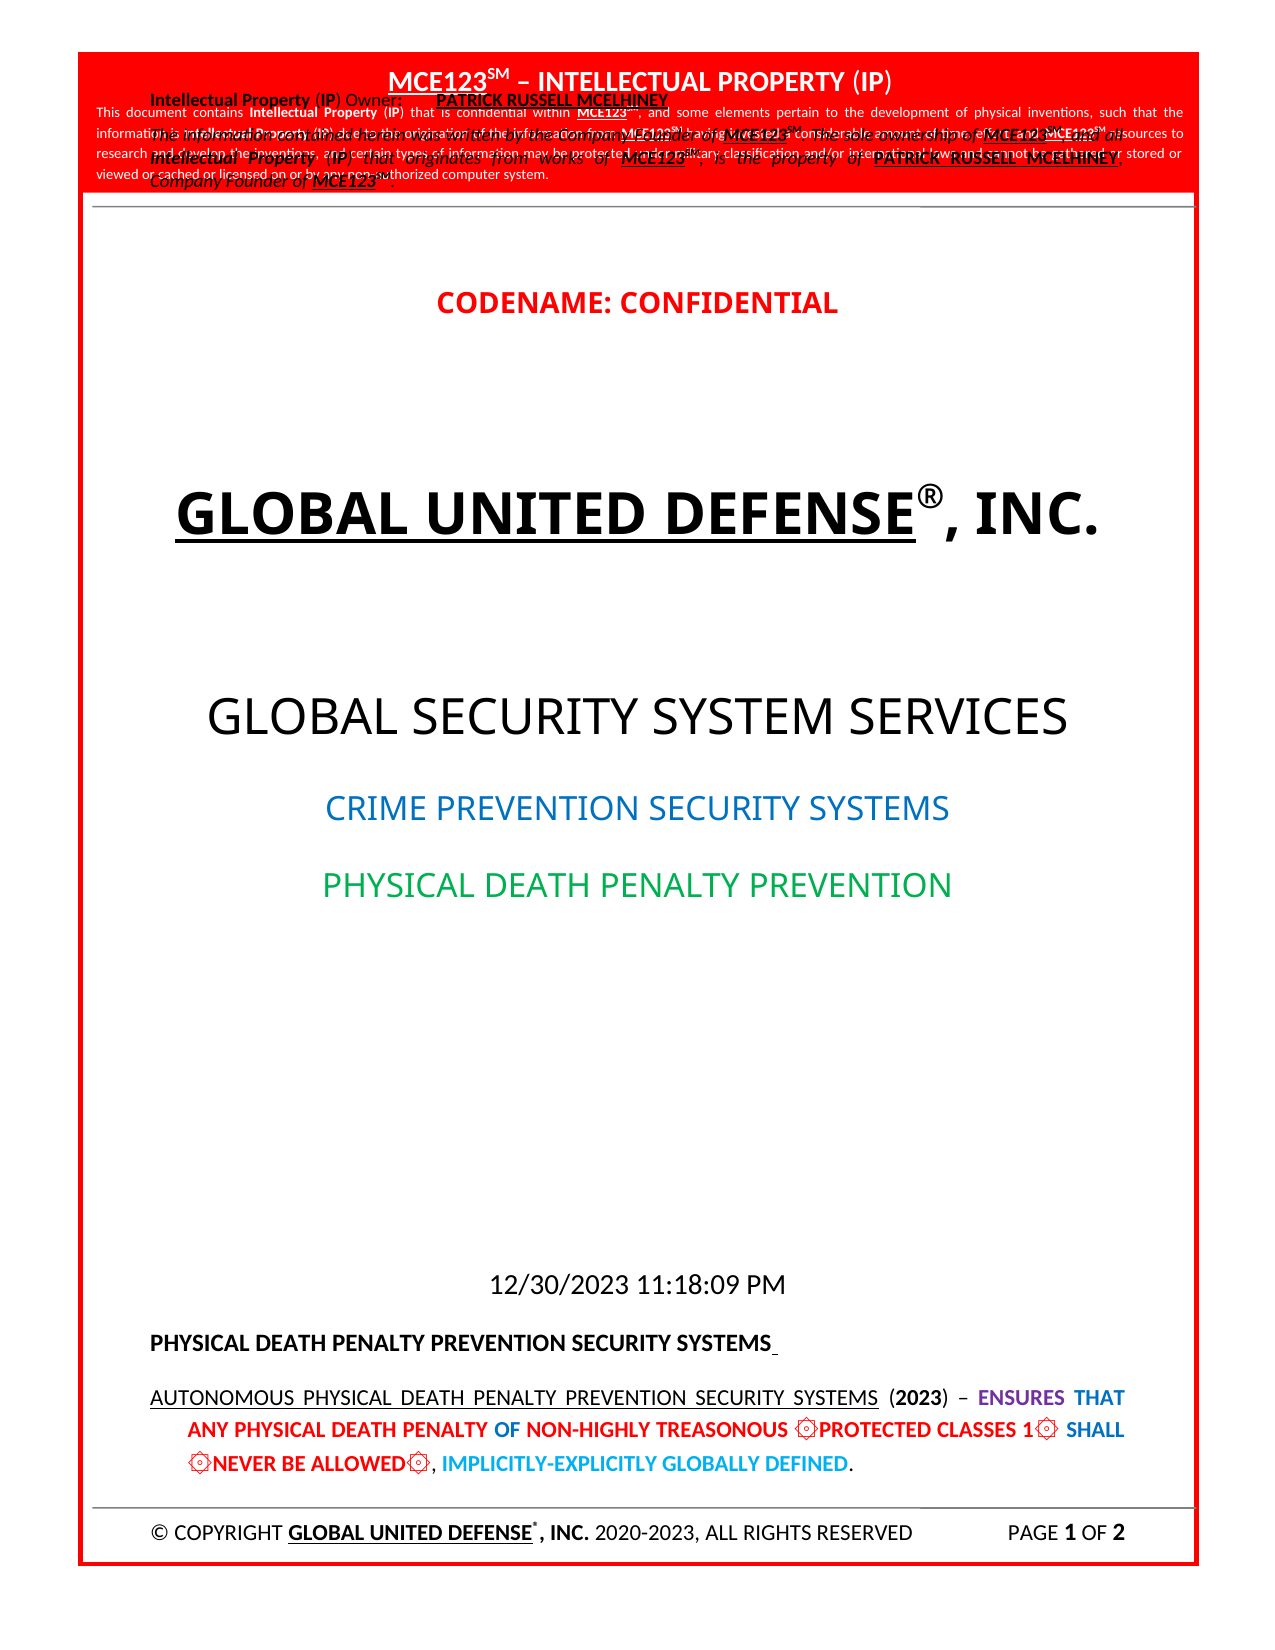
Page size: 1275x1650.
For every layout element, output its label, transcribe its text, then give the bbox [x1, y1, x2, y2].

text GLOBAL UNITED DEFENSE®, INC. [150, 472, 1125, 551]
text PHYSICAL DEATH PENALTY PREVENTION SECURITY SYSTEMS [150, 1328, 1125, 1358]
text CODENAME: CONFIDENTIAL [150, 282, 1125, 322]
text GLOBAL SECURITY SYSTEM SERVICES [150, 681, 1125, 749]
text 12/30/2023 11:18:09 PM [150, 1266, 1125, 1301]
subtitle CRIME PREVENTION SECURITY SYSTEMS [150, 784, 1125, 830]
text AUTONOMOUS PHYSICAL DEATH PENALTY PREVENTION SECURITY SYSTEMS (2023) – ENSURES THAT ANY PHYSICAL DEATH PENALTY OF NON-HIGHLY TREASONOUS ۞PROTECTED CLASSES 1۞ SHALL ۞NEVER BE ALLOWED۞, IMPLICITLY-EXPLICITLY GLOBALLY DEFINED. [150, 1383, 1125, 1478]
subtitle PHYSICAL DEATH PENALTY PREVENTION [150, 861, 1125, 907]
